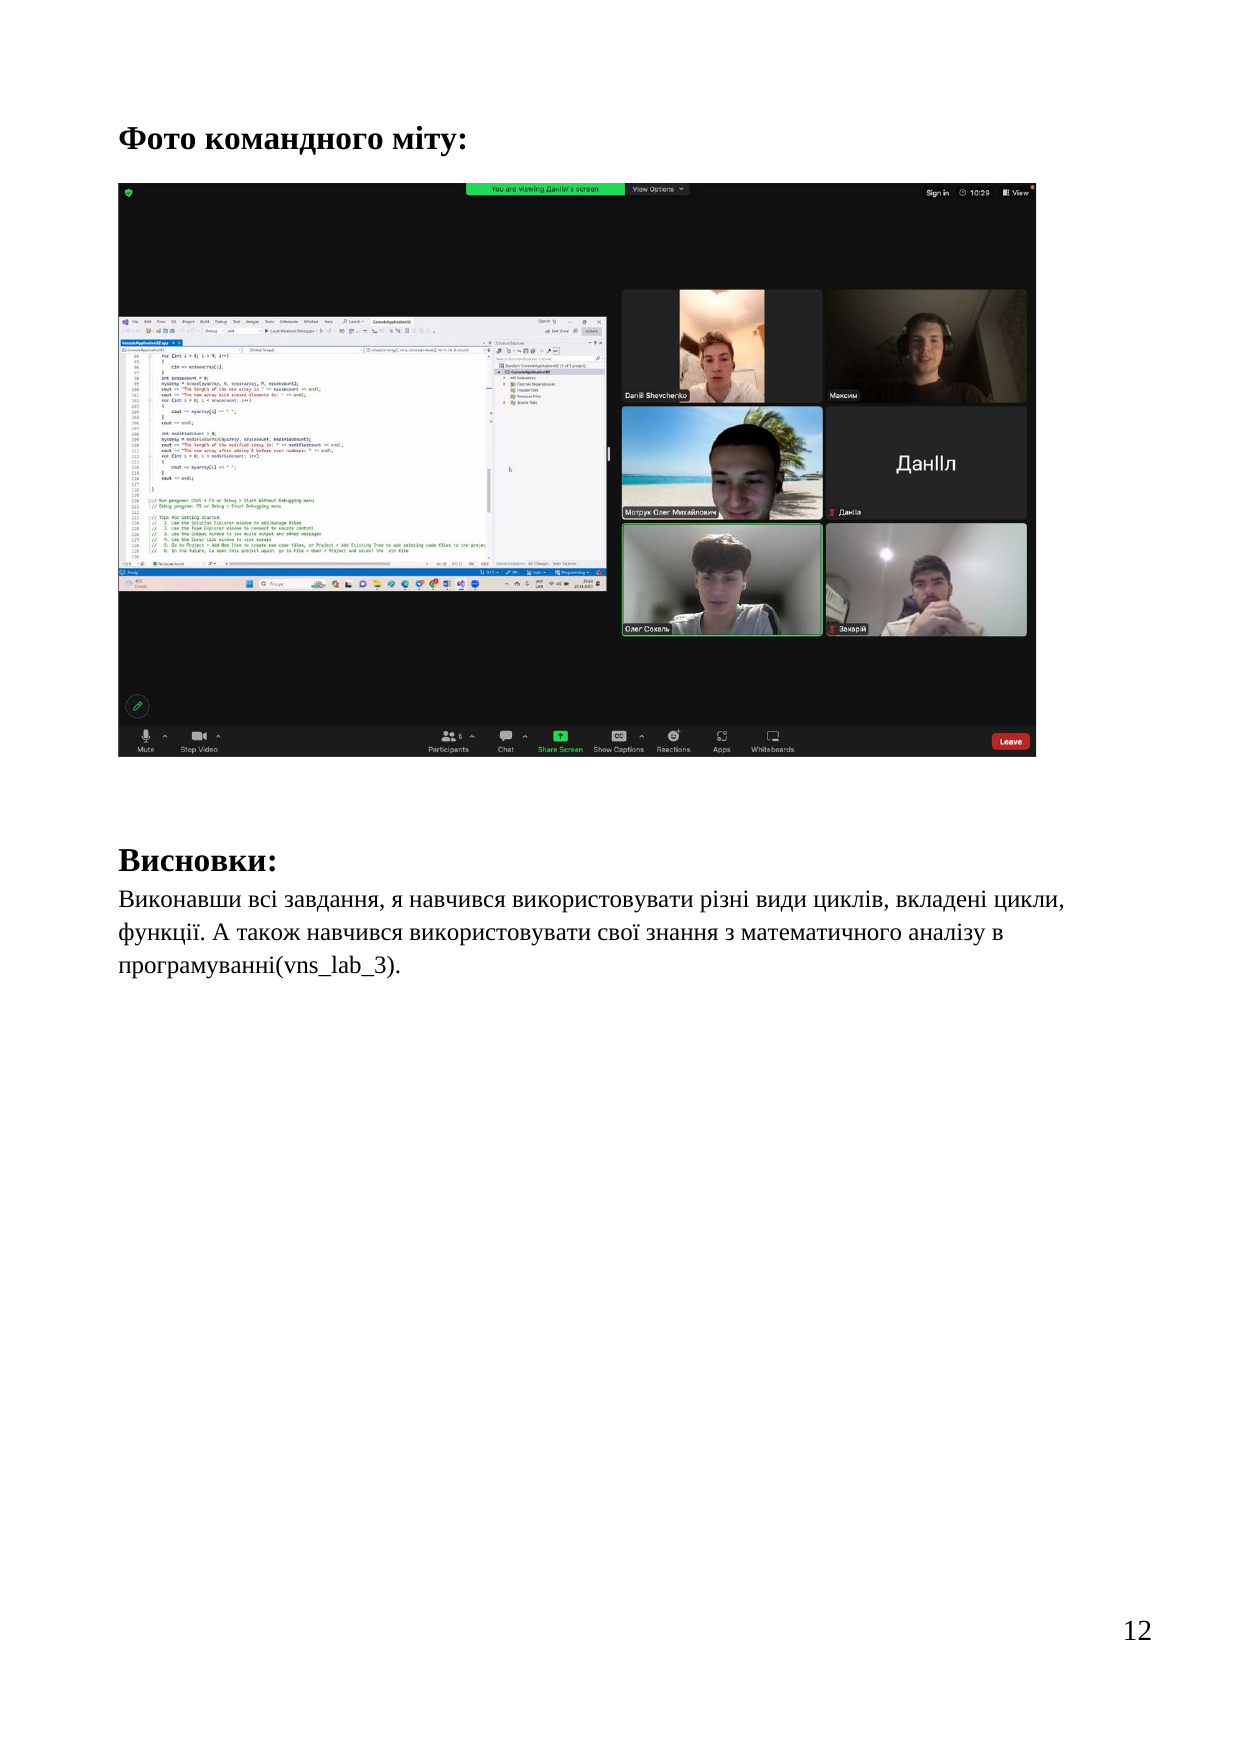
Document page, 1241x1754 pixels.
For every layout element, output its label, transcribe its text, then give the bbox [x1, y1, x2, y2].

picture [118, 183, 1037, 757]
text Виконавши всі завдання, я навчився використовувати різні види циклів, вкладені цикли, функції. А також навчився використовувати свої знання з математичного аналізу в програмуванні(vns_lab_3). [118, 884, 1152, 979]
subtitle Висновки: [118, 840, 1152, 878]
text Фото командного міту: [118, 118, 1152, 156]
